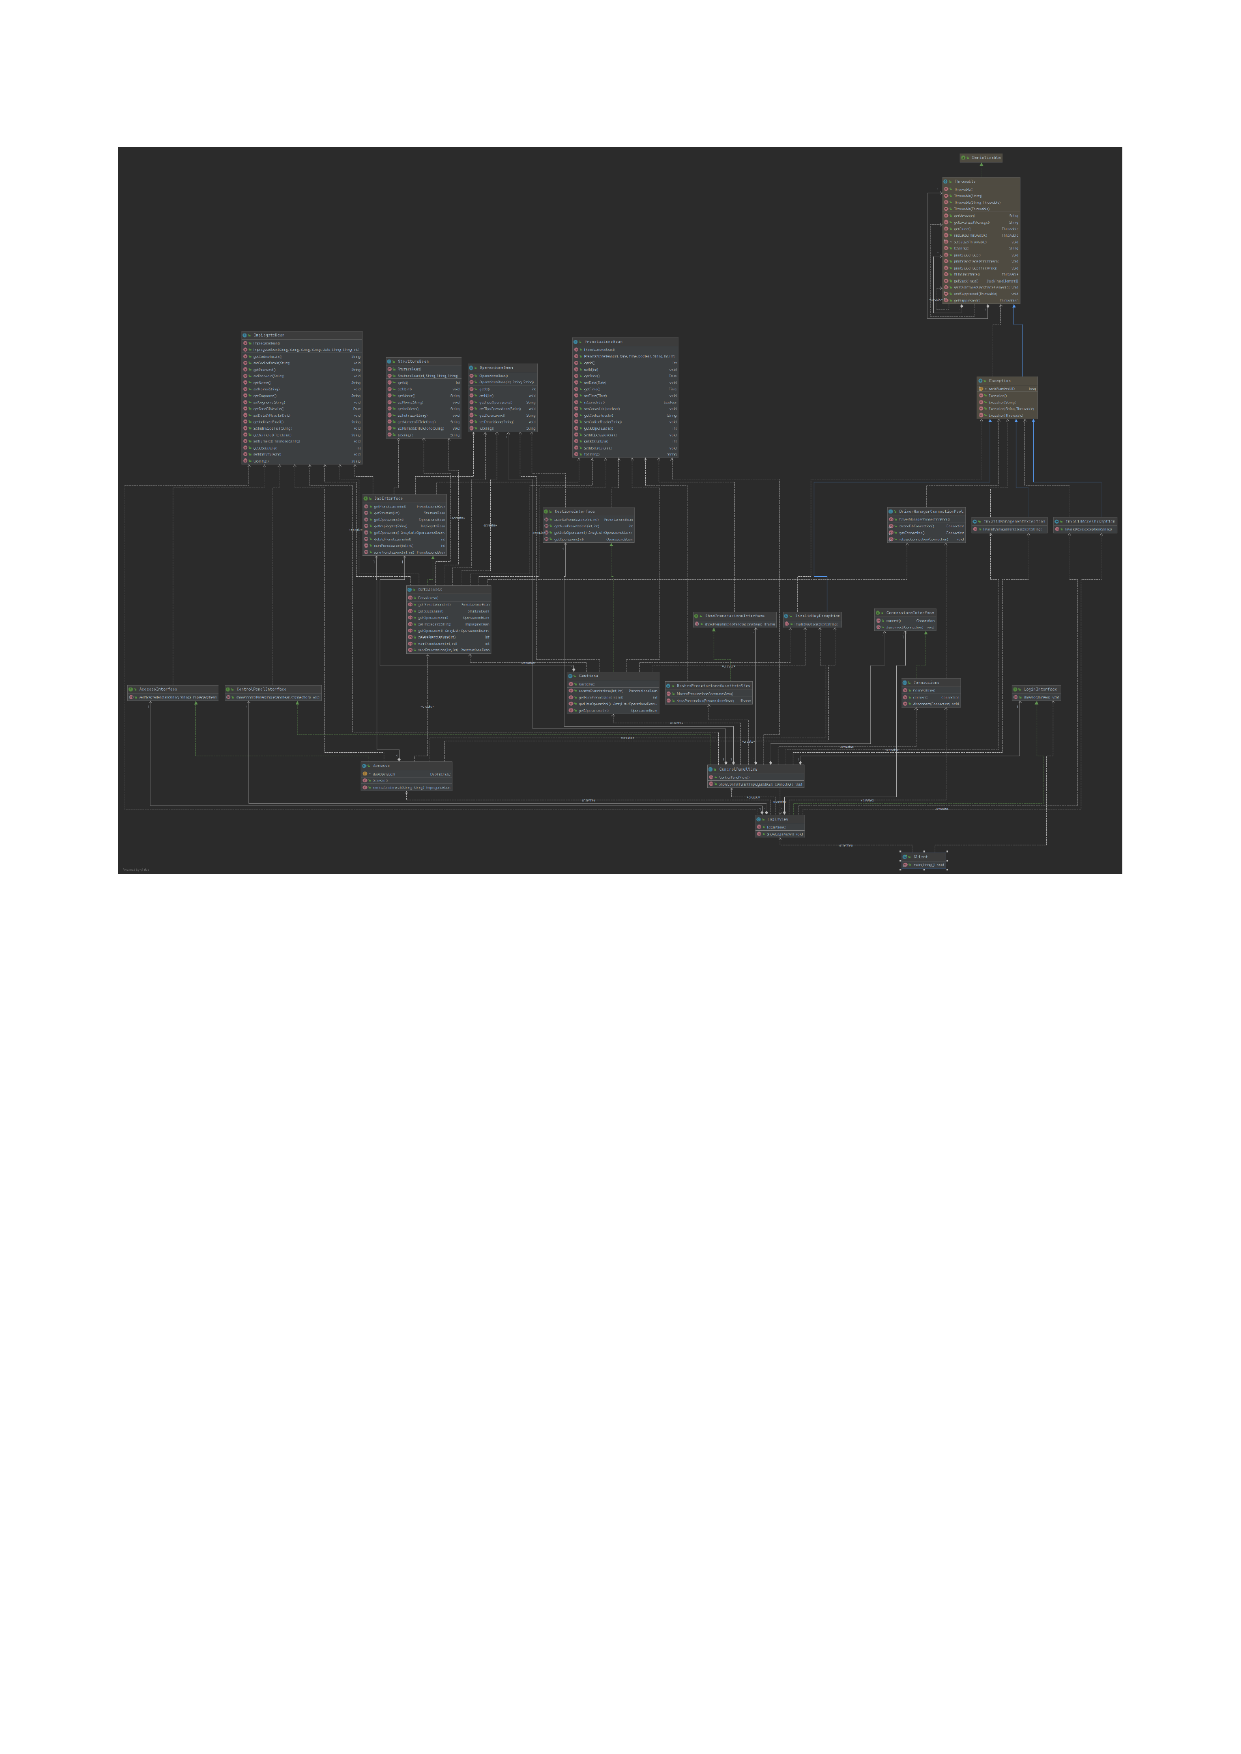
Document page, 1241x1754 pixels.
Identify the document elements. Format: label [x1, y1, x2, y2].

picture [118, 147, 1123, 874]
